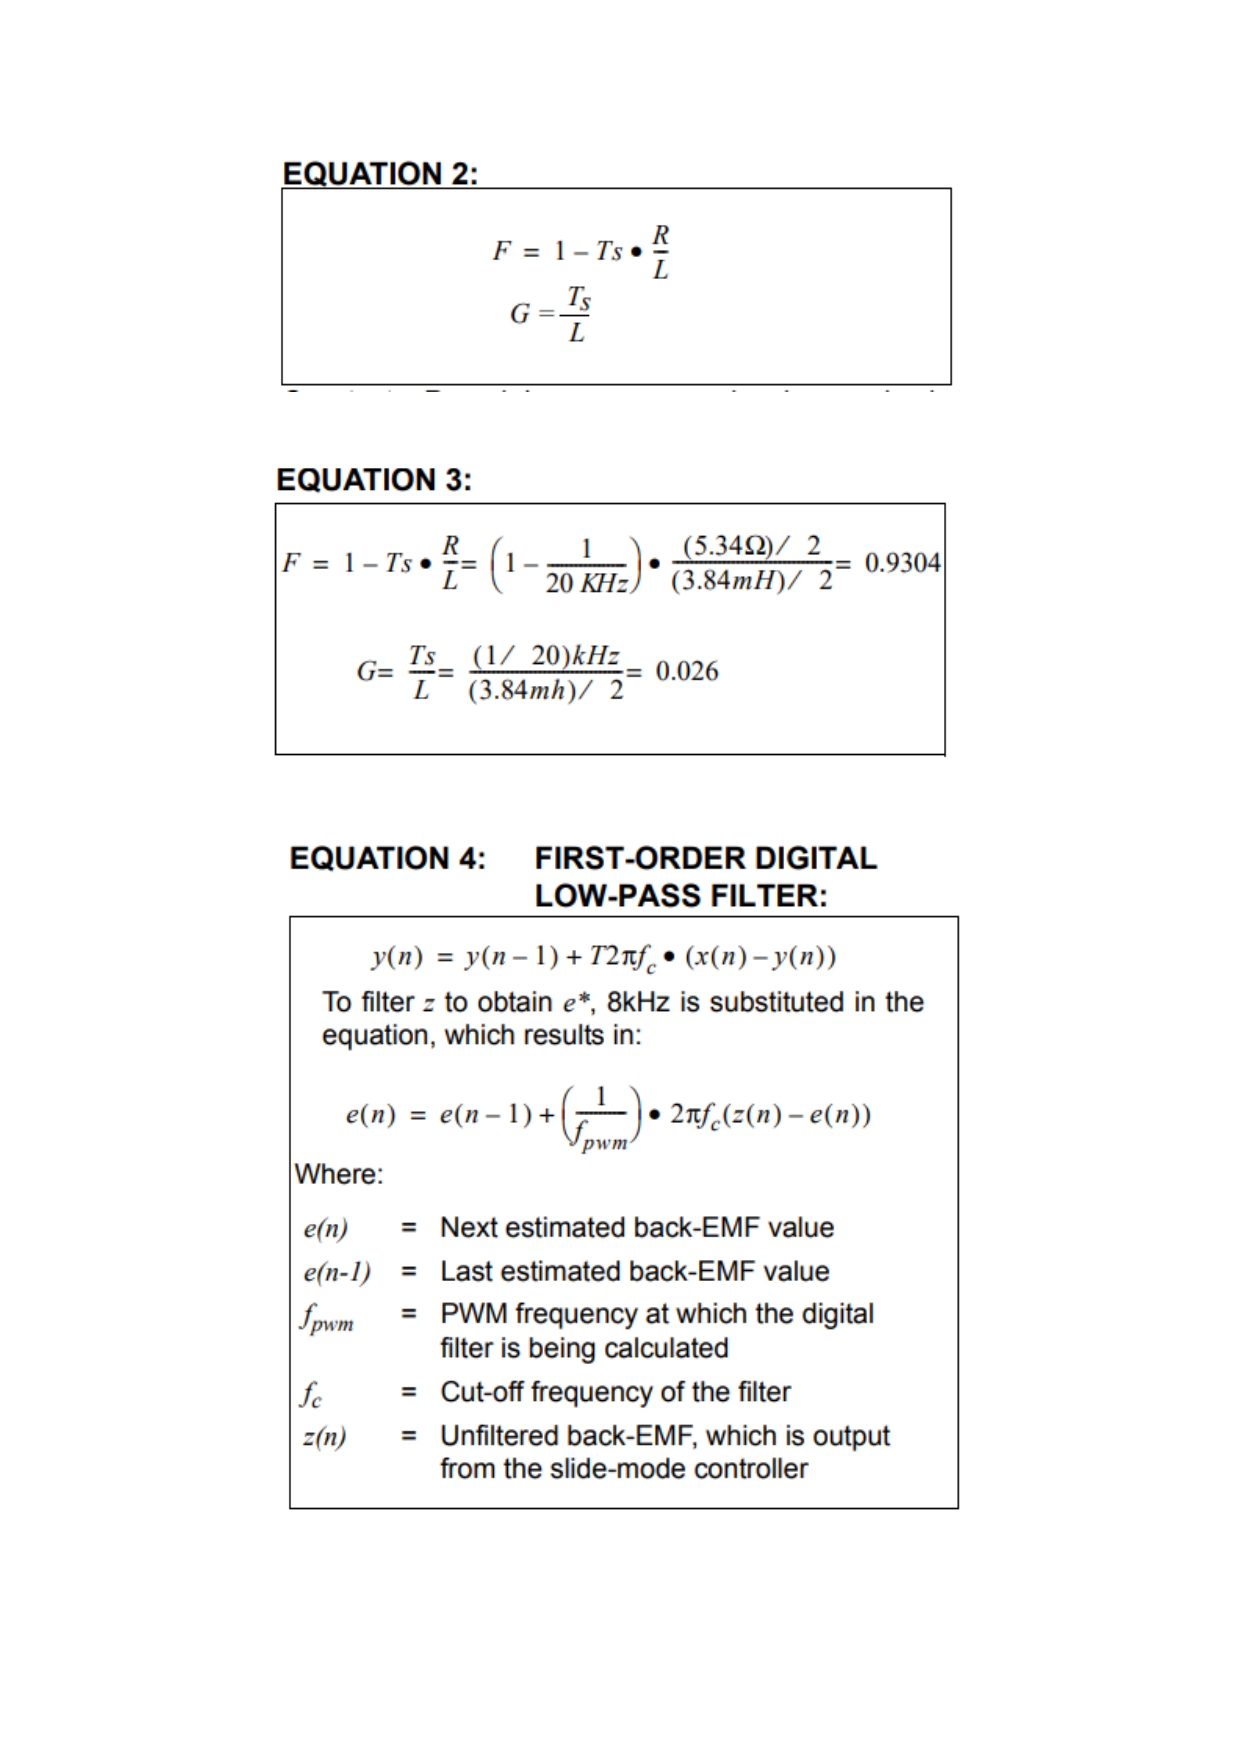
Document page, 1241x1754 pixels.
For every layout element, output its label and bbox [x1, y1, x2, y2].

picture [266, 830, 974, 1519]
picture [269, 147, 971, 392]
picture [261, 457, 979, 765]
